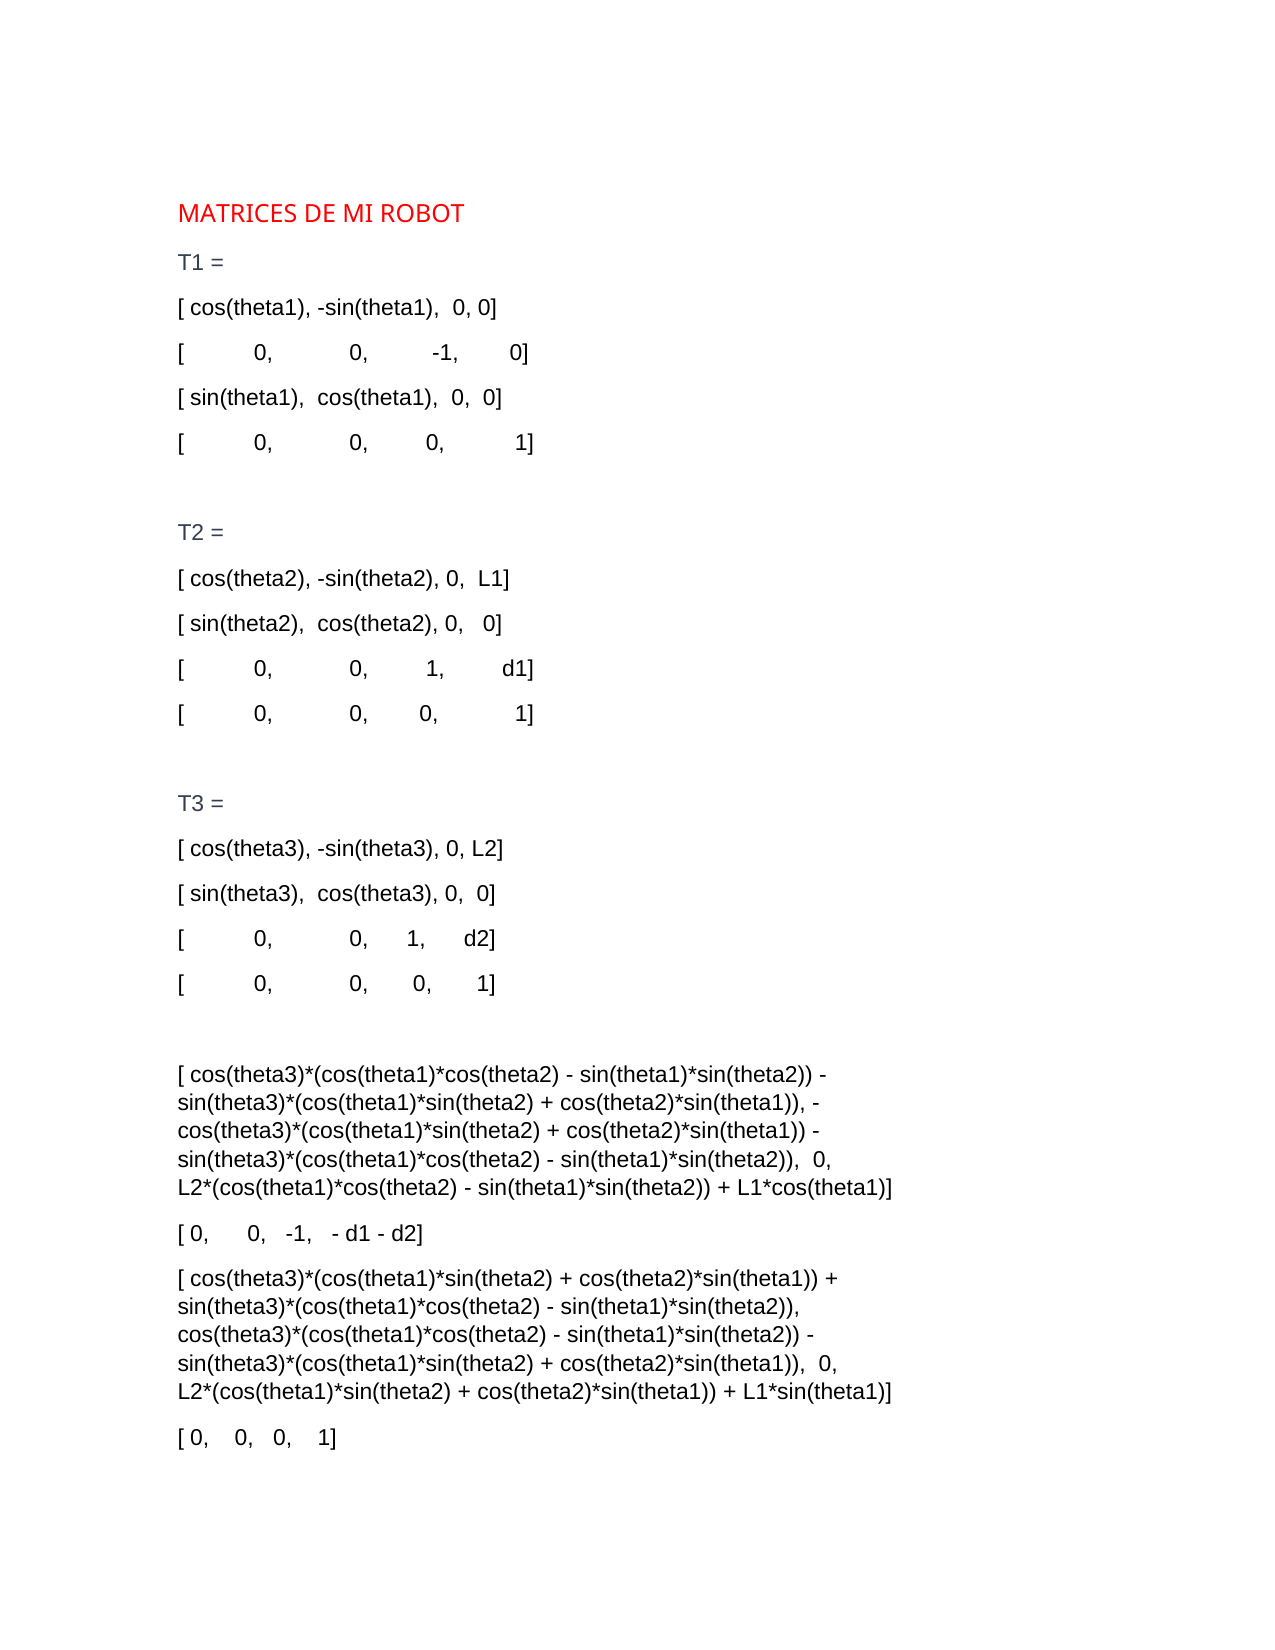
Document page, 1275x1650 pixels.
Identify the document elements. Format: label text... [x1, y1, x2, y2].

text [ cos(theta3)*(cos(theta1)*cos(theta2) - sin(theta1)*sin(theta2)) - sin(theta3)*(cos(theta1)*sin(theta2) + cos(theta2)*sin(theta1)), - cos(theta3)*(cos(theta1)*sin(theta2) + cos(theta2)*sin(theta1)) - sin(theta3)*(cos(theta1)*cos(theta2) - sin(theta1)*sin(theta2)), 0, L2*(cos(theta1)*cos(theta2) - sin(theta1)*sin(theta2)) + L1*cos(theta1)] [177, 1061, 1098, 1201]
text [ cos(theta3), -sin(theta3), 0, L2] [177, 835, 1098, 861]
text [ cos(theta3)*(cos(theta1)*sin(theta2) + cos(theta2)*sin(theta1)) + sin(theta3)*(cos(theta1)*cos(theta2) - sin(theta1)*sin(theta2)), cos(theta3)*(cos(theta1)*cos(theta2) - sin(theta1)*sin(theta2)) - sin(theta3)*(cos(theta1)*sin(theta2) + cos(theta2)*sin(theta1)), 0, L2*(cos(theta1)*sin(theta2) + cos(theta2)*sin(theta1)) + L1*sin(theta1)] [177, 1264, 1098, 1405]
text T2 = [177, 519, 1098, 546]
text [ sin(theta1), cos(theta1), 0, 0] [177, 384, 1098, 410]
text MATRICES DE MI ROBOT [177, 195, 1098, 229]
text [ 0, 0, 1, d1] [177, 655, 1098, 681]
text T1 = [177, 249, 1098, 275]
text [ 0, 0, 0, 1] [177, 970, 1098, 997]
text [ sin(theta2), cos(theta2), 0, 0] [177, 609, 1098, 636]
text [ 0, 0, 0, 1] [177, 700, 1098, 726]
text [ cos(theta2), -sin(theta2), 0, L1] [177, 564, 1098, 591]
text [ 0, 0, 1, d2] [177, 925, 1098, 952]
text [ 0, 0, 0, 1] [177, 1423, 1098, 1450]
text [ cos(theta1), -sin(theta1), 0, 0] [177, 294, 1098, 320]
text [ 0, 0, -1, - d1 - d2] [177, 1219, 1098, 1246]
text T3 = [177, 790, 1098, 816]
text [ sin(theta3), cos(theta3), 0, 0] [177, 880, 1098, 907]
text [ 0, 0, -1, 0] [177, 339, 1098, 365]
text [ 0, 0, 0, 1] [177, 429, 1098, 456]
